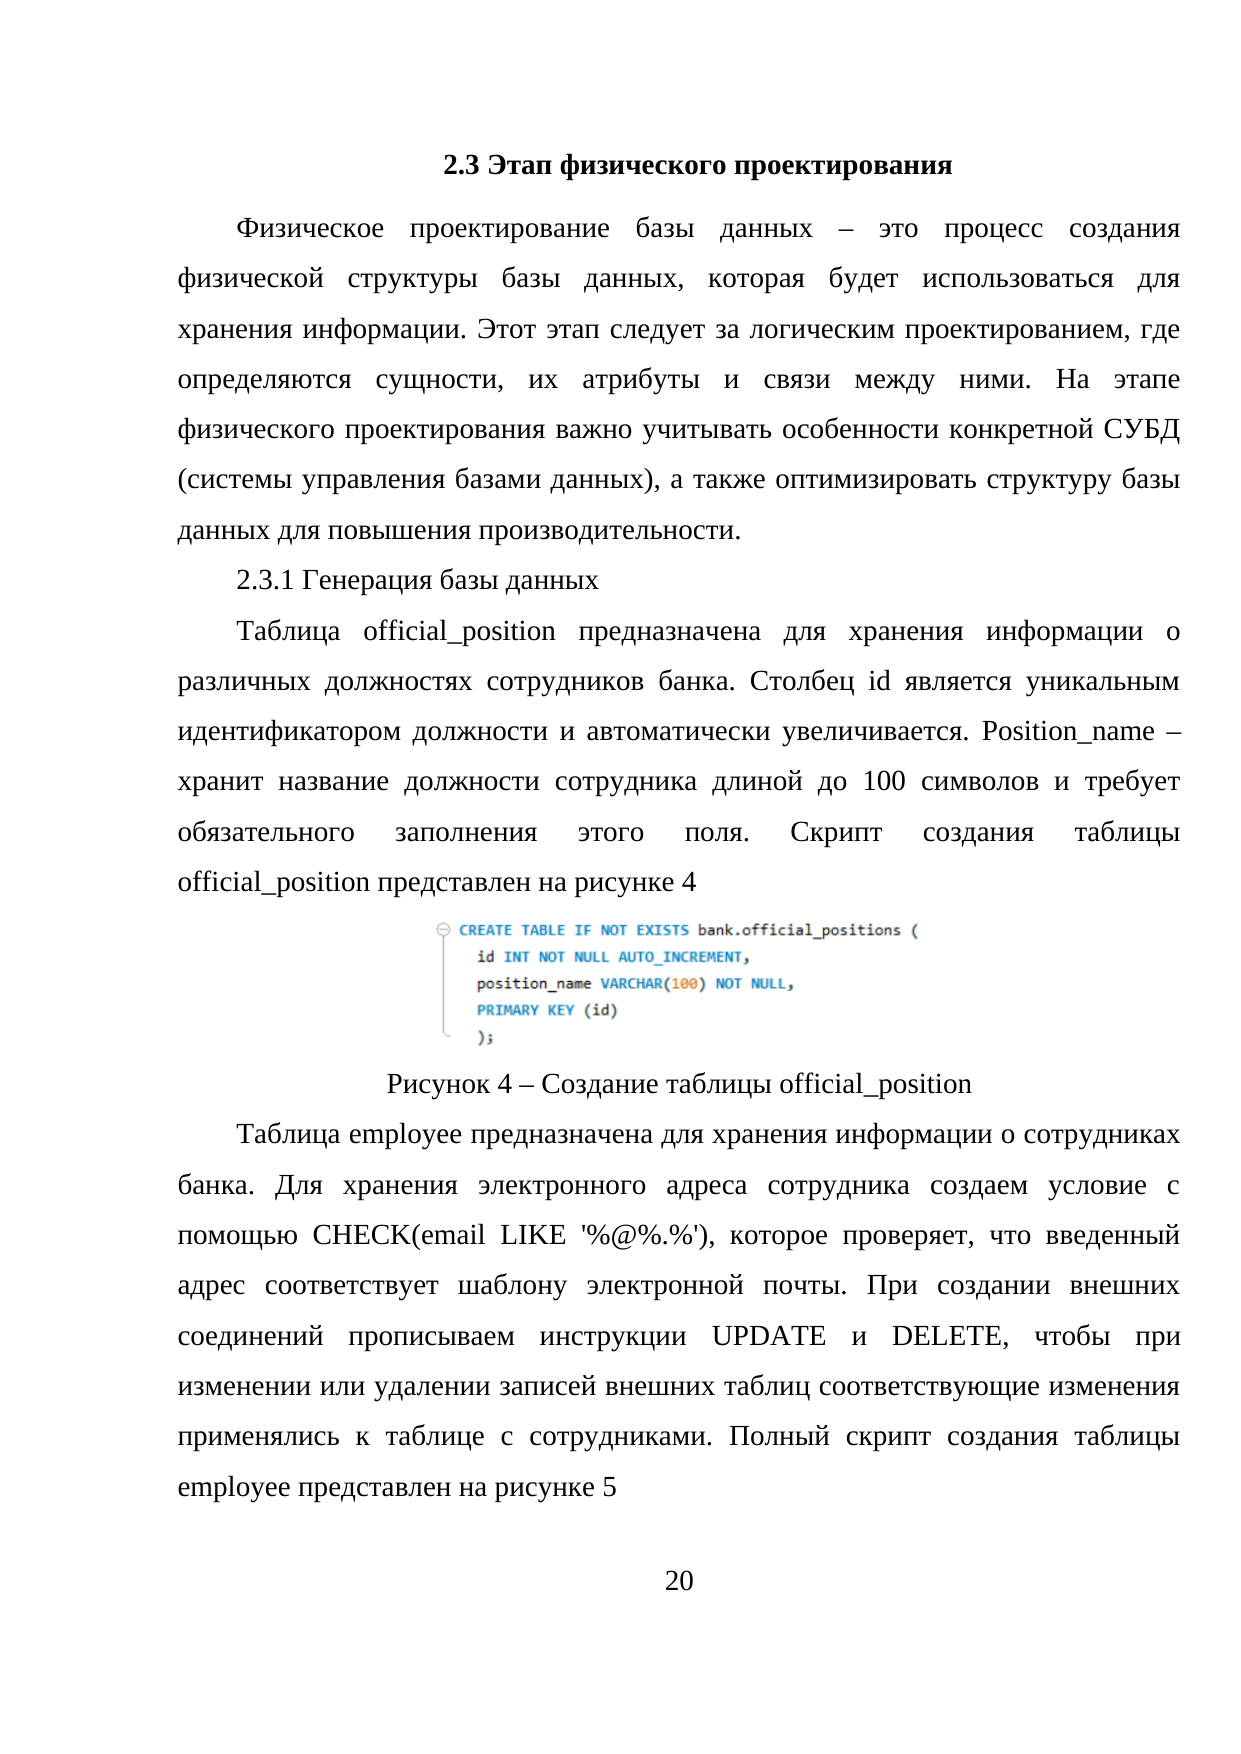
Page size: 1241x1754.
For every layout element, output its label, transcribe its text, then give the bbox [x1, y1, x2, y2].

text Физическое проектирование базы данных – это процесс создания физической структуры базы данных, которая будет использоваться для хранения информации. Этот этап следует за логическим проектированием, где определяются сущности, их атрибуты и связи между ними. На этапе физического проектирования важно учитывать особенности конкретной СУБД (системы управления базами данных), а также оптимизировать структуру базы данных для повышения производительности. [177, 210, 1181, 546]
subtitle 2.3 Этап физического проектирования [215, 147, 1181, 181]
picture [434, 914, 924, 1050]
text Таблица employee предназначена для хранения информации о сотрудниках банка. Для хранения электронного адреса сотрудника создаем условие с помощью CHECK(email LIKE '%@%.%'), которое проверяет, что введенный адрес соответствует шаблону электронной почты. При создании внешних соединений прописываем инструкции UPDATE и DELETE, чтобы при изменении или удалении записей внешних таблиц соответствующие изменения применялись к таблице с сотрудниками. Полный скрипт создания таблицы employee представлен на рисунке 5 [177, 1117, 1181, 1502]
subtitle 2.3.1 Генерация базы данных [177, 562, 1181, 596]
text Рисунок 4 – Создание таблицы official_position [177, 1066, 1181, 1100]
text Таблица official_position предназначена для хранения информации о различных должностях сотрудников банка. Столбец id является уникальным идентификатором должности и автоматически увеличивается. Position_name – хранит название должности сотрудника длиной до 100 символов и требует обязательного заполнения этого поля. Скрипт создания таблицы official_position представлен на рисунке 4 [177, 613, 1181, 898]
